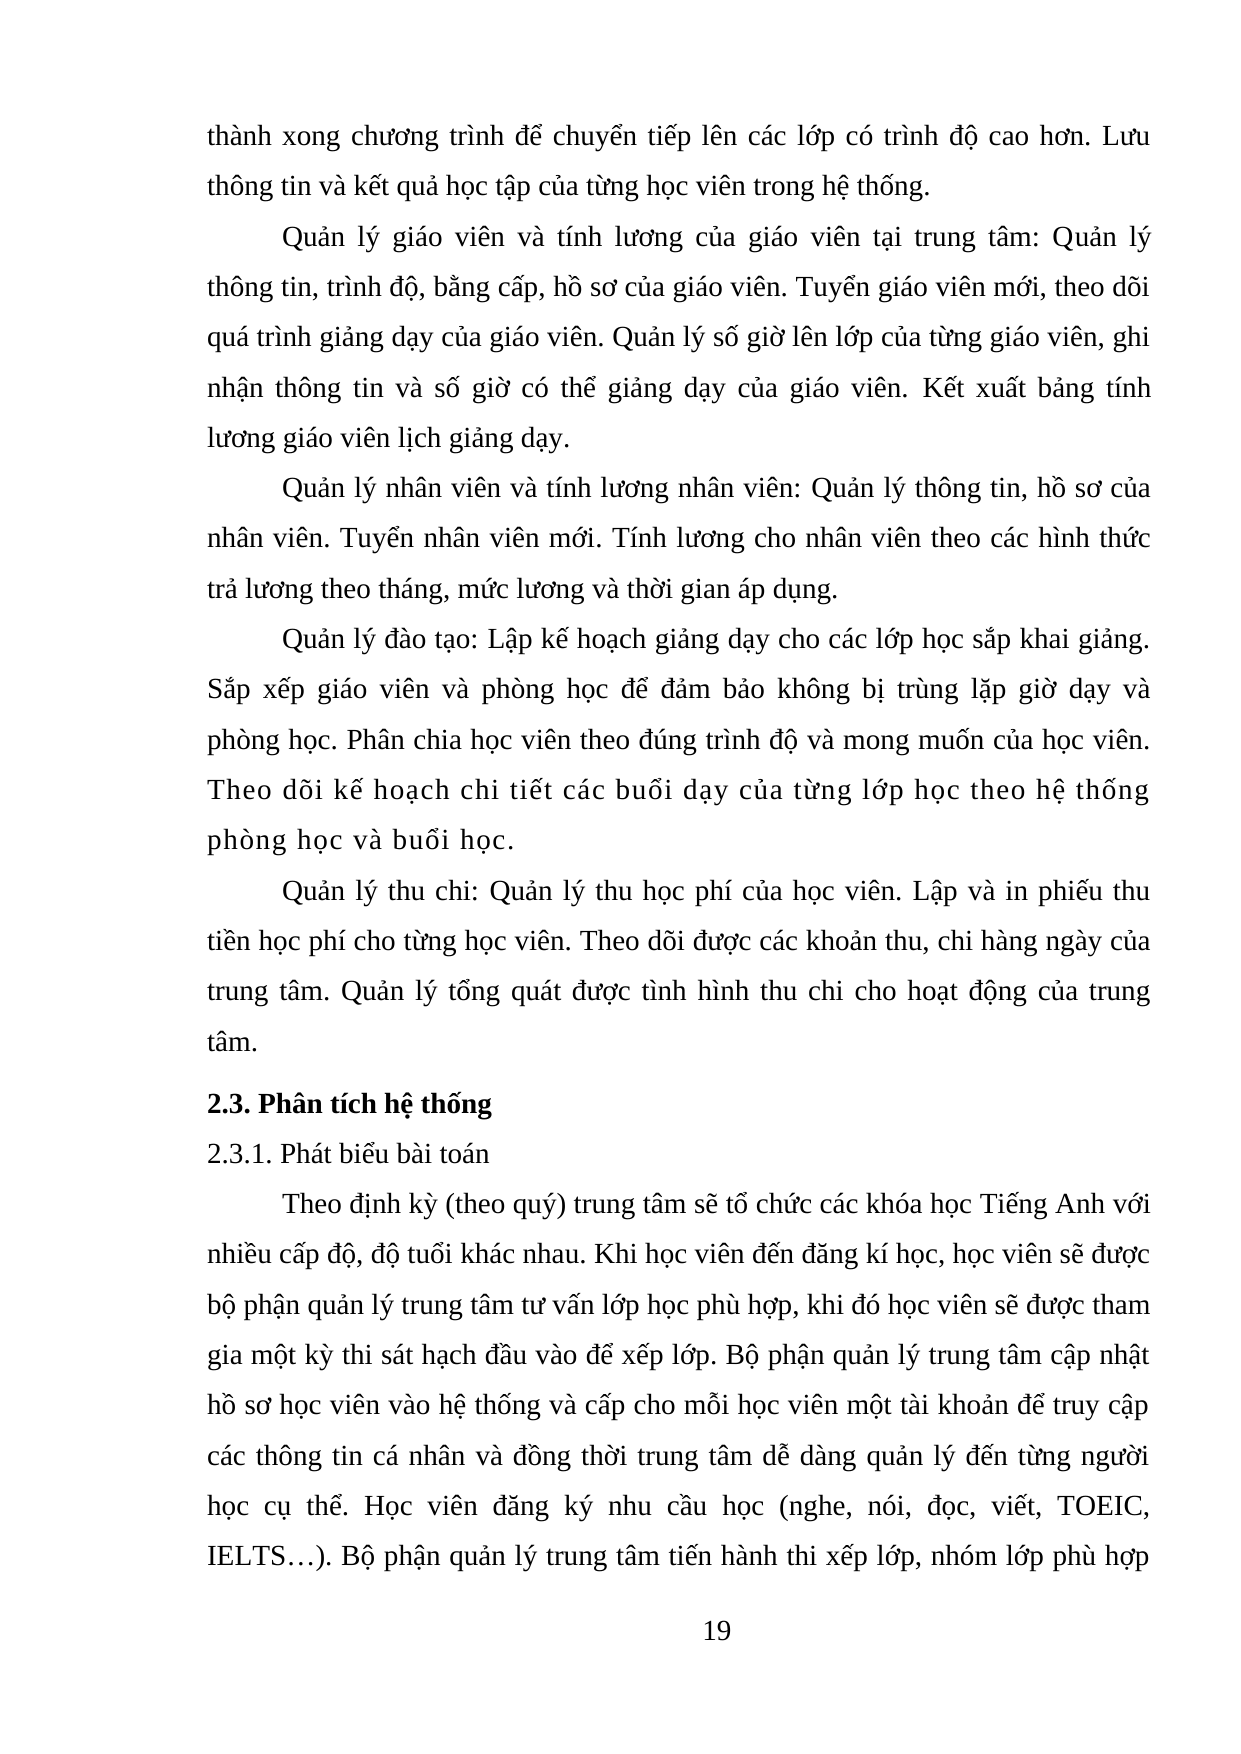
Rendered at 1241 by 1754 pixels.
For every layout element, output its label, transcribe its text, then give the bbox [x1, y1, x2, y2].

subtitle 2.3. Phân tích hệ thống [207, 1087, 1152, 1120]
text Quản lý nhân viên và tính lương nhân viên: Quản lý thông tin, hồ sơ của nhân viên. Tuyển nhân viên mới. Tính lương cho nhân viên theo các hình thức trả lương theo tháng, mức lương và thời gian áp dụng. [207, 470, 1152, 604]
text Quản lý giáo viên và tính lương của giáo viên tại trung tâm: Quản lý thông tin, trình độ, bằng cấp, hồ sơ của giáo viên. Tuyển giáo viên mới, theo dõi quá trình giảng dạy của giáo viên. Quản lý số giờ lên lớp của từng giáo viên, ghi nhận thông tin và số giờ có thể giảng dạy của giáo viên. Kết xuất bảng tính lương giáo viên lịch giảng dạy. [207, 219, 1152, 453]
subtitle 2.3.1. Phát biểu bài toán [207, 1136, 1152, 1170]
text Quản lý đào tạo: Lập kế hoạch giảng dạy cho các lớp học sắp khai giảng. Sắp xếp giáo viên và phòng học để đảm bảo không bị trùng lặp giờ dạy và phòng học. Phân chia học viên theo đúng trình độ và mong muốn của học viên. Theo dõi kế hoạch chi tiết các buổi dạy của từng lớp học theo hệ thống phòng học và buổi học. [207, 621, 1152, 856]
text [207, 1186, 1152, 1572]
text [207, 118, 1152, 202]
text Quản lý thu chi: Quản lý thu học phí của học viên. Lập và in phiếu thu tiền học phí cho từng học viên. Theo dõi được các khoản thu, chi hàng ngày của trung tâm. Quản lý tổng quát được tình hình thu chi cho hoạt động của trung tâm. [207, 873, 1152, 1057]
